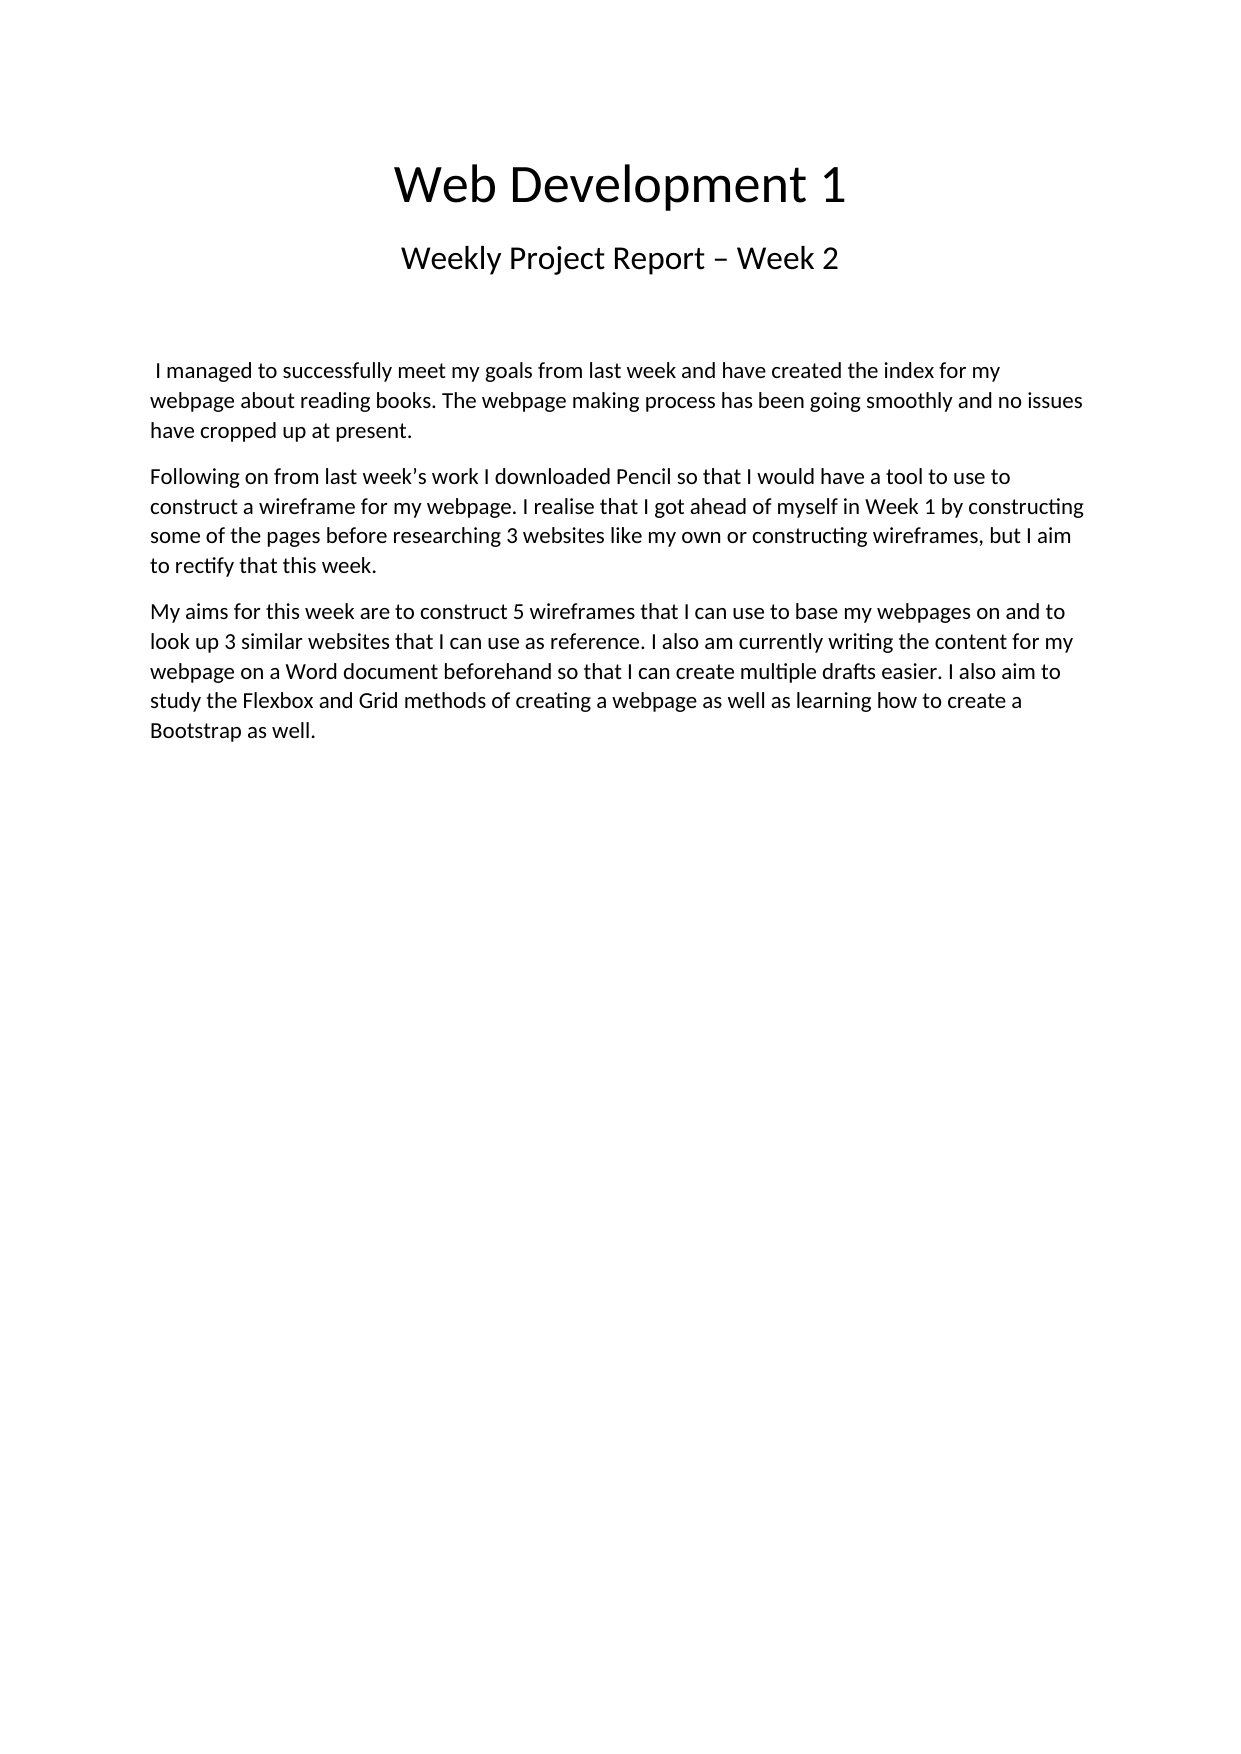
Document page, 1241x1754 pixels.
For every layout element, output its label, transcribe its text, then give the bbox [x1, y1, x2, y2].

text Weekly Project Report – Week 2 [150, 237, 1090, 277]
text Web Development 1 [150, 150, 1090, 216]
text Following on from last week’s work I downloaded Pencil so that I would have a tool to use to construct a wireframe for my webpage. I realise that I got ahead of myself in Week 1 by constructing some of the pages before researching 3 websites like my own or constructing wireframes, but I aim to rectify that this week. [150, 462, 1090, 579]
text I managed to successfully meet my goals from last week and have created the index for my webpage about reading books. The webpage making process has been going smoothly and no issues have cropped up at present. [150, 356, 1090, 444]
text My aims for this week are to construct 5 wireframes that I can use to base my webpages on and to look up 3 similar websites that I can use as reference. I also am currently writing the content for my webpage on a Word document beforehand so that I can create multiple drafts easier. I also aim to study the Flexbox and Grid methods of creating a webpage as well as learning how to create a Bootstrap as well. [150, 597, 1090, 744]
